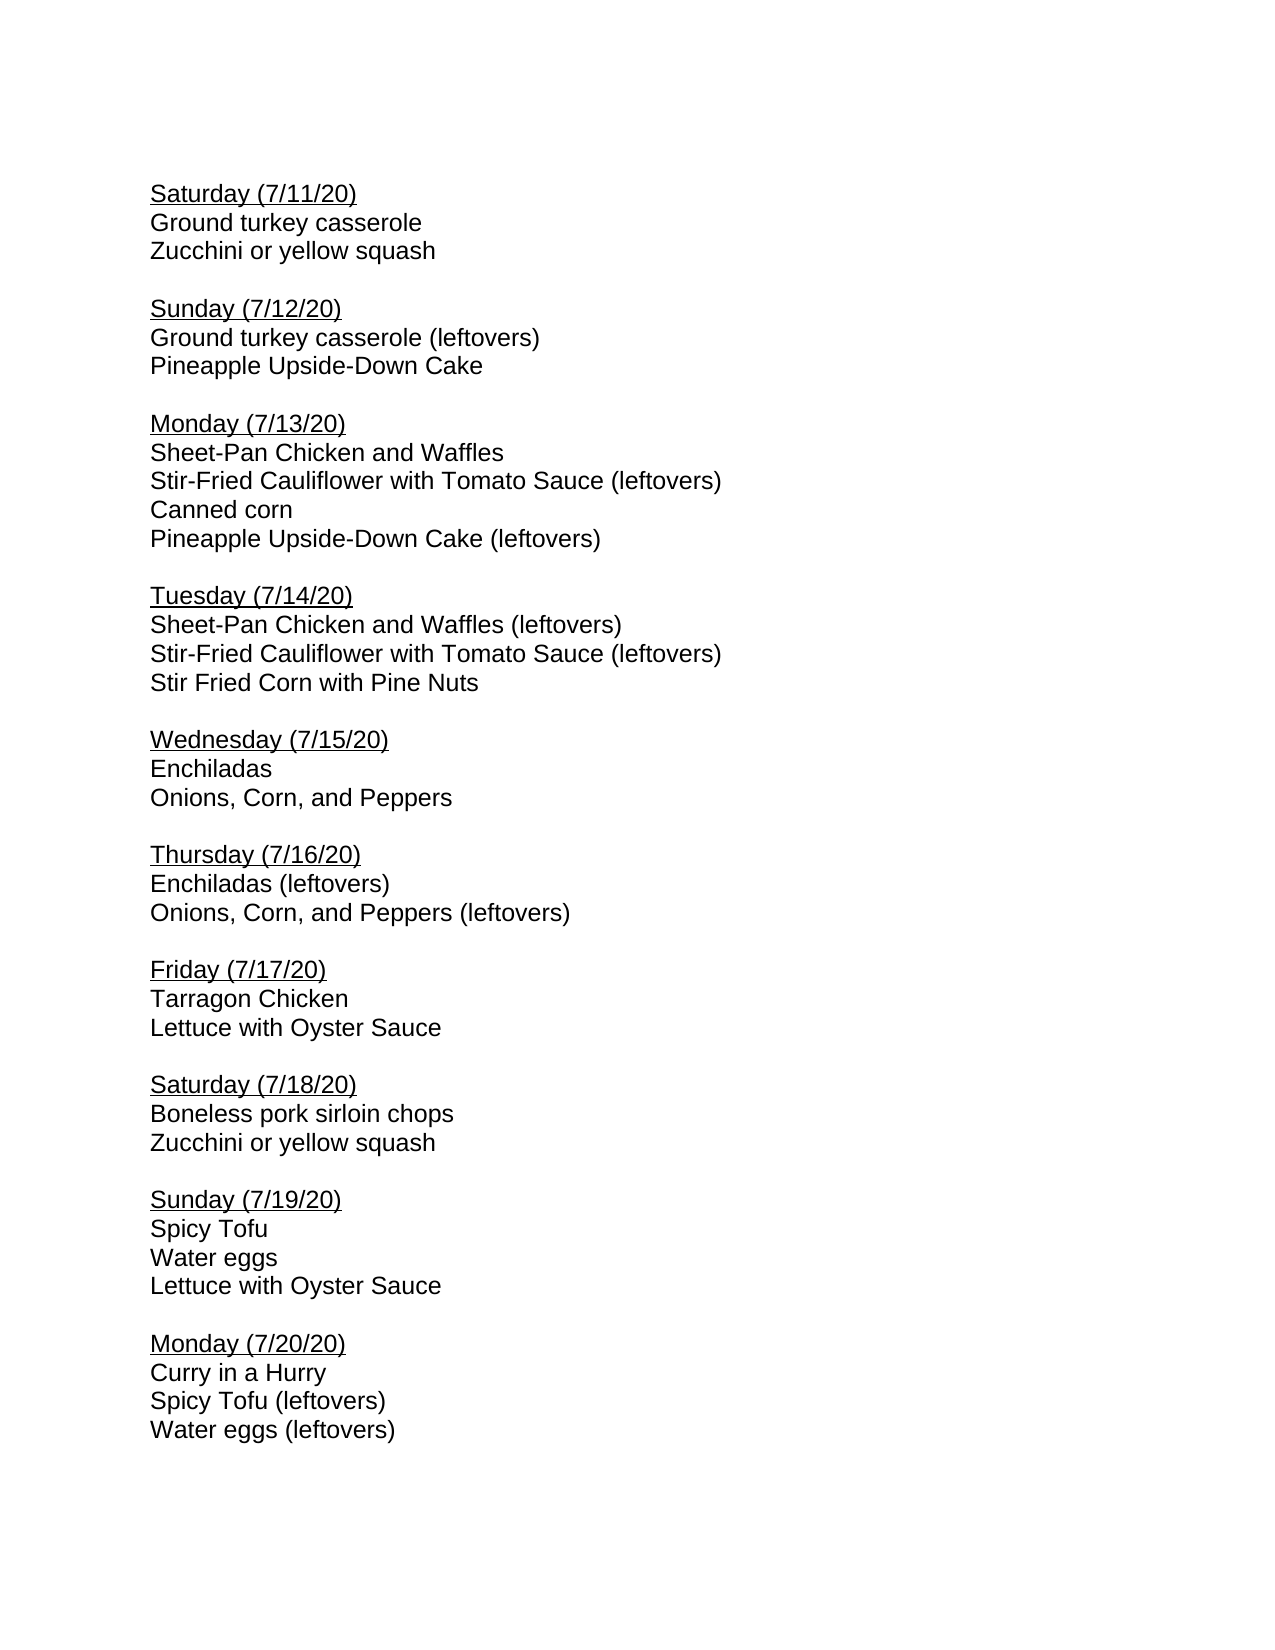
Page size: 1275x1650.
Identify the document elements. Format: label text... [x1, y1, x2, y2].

text Wednesday (7/15/20) [150, 725, 1125, 754]
text Stir-Fried Cauliflower with Tomato Sauce (leftovers) [150, 466, 1125, 495]
text Zucchini or yellow squash [150, 236, 1125, 265]
text Enchiladas [150, 754, 1125, 782]
text Tarragon Chicken [150, 984, 1125, 1012]
text Lettuce with Oyster Sauce [150, 1271, 1125, 1300]
text Ground turkey casserole (leftovers) [150, 322, 1125, 351]
text Ground turkey casserole [150, 207, 1125, 236]
text Monday (7/13/20) [150, 409, 1125, 437]
text Pineapple Upside-Down Cake [150, 351, 1125, 380]
text Sheet-Pan Chicken and Waffles (leftovers) [150, 610, 1125, 639]
text Spicy Tofu [150, 1214, 1125, 1242]
text Thursday (7/16/20) [150, 840, 1125, 869]
text Monday (7/20/20) [150, 1329, 1125, 1357]
text Boneless pork sirloin chops [150, 1099, 1125, 1127]
text Spicy Tofu (leftovers) [150, 1386, 1125, 1415]
text Stir-Fried Cauliflower with Tomato Sauce (leftovers) [150, 639, 1125, 667]
text Saturday (7/18/20) [150, 1070, 1125, 1099]
text Pineapple Upside-Down Cake (leftovers) [150, 524, 1125, 552]
text Water eggs (leftovers) [150, 1415, 1125, 1444]
text Onions, Corn, and Peppers [150, 782, 1125, 811]
text Onions, Corn, and Peppers (leftovers) [150, 897, 1125, 926]
text Sunday (7/12/20) [150, 294, 1125, 322]
text Sheet-Pan Chicken and Waffles [150, 437, 1125, 466]
text Stir Fried Corn with Pine Nuts [150, 667, 1125, 696]
text Water eggs [150, 1242, 1125, 1271]
text Lettuce with Oyster Sauce [150, 1012, 1125, 1041]
text Zucchini or yellow squash [150, 1127, 1125, 1156]
text Saturday (7/11/20) [150, 179, 1125, 207]
text Sunday (7/19/20) [150, 1185, 1125, 1214]
text Curry in a Hurry [150, 1357, 1125, 1386]
text Friday (7/17/20) [150, 955, 1125, 984]
text Enchiladas (leftovers) [150, 869, 1125, 897]
text Canned corn [150, 495, 1125, 524]
text Tuesday (7/14/20) [150, 581, 1125, 610]
